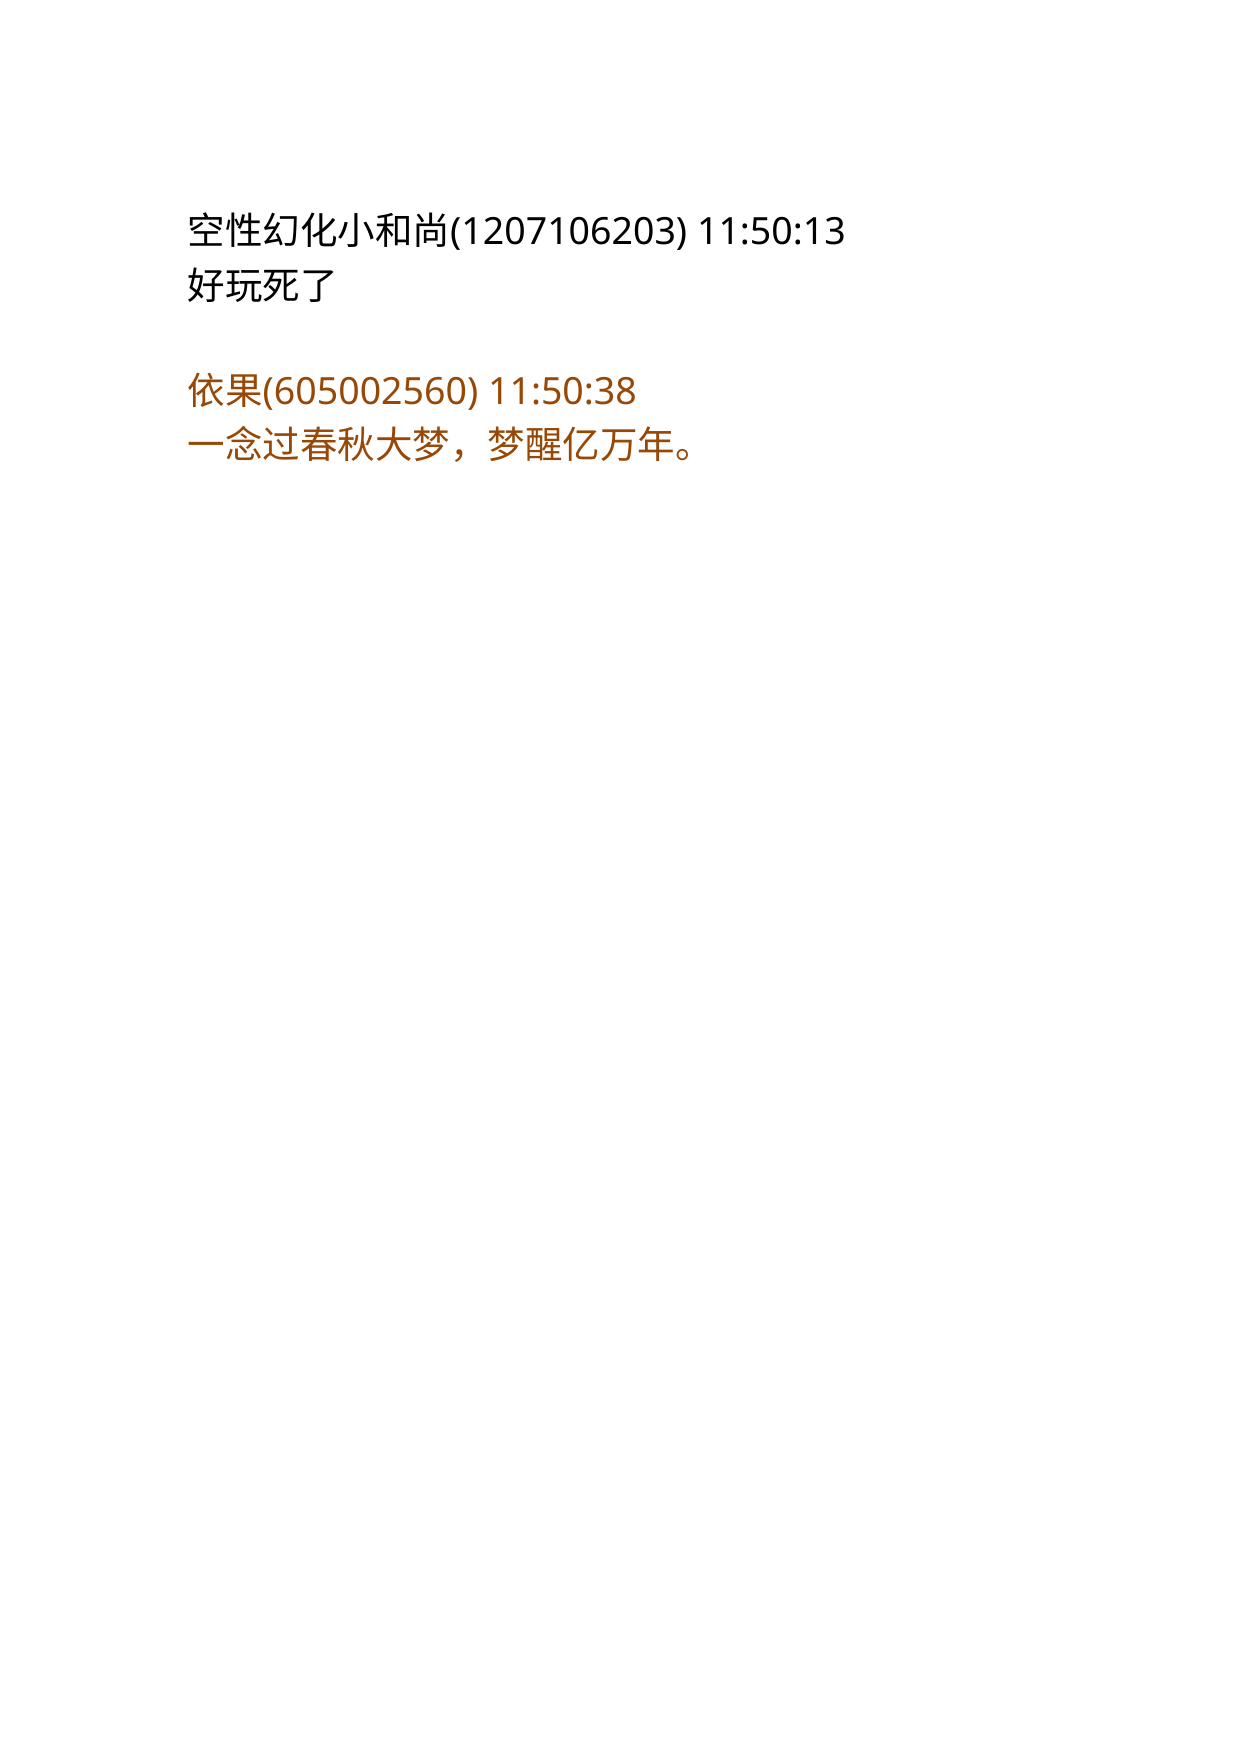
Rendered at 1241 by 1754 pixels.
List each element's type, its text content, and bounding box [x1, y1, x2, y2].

text 一念过春秋大梦，梦醒亿万年。 [187, 415, 1053, 469]
text 空性幻化小和尚(1207106203) 11:50:13 [187, 150, 1053, 256]
text 好玩死了 [187, 256, 1053, 310]
text 依果(605002560) 11:50:38 [187, 310, 1053, 415]
